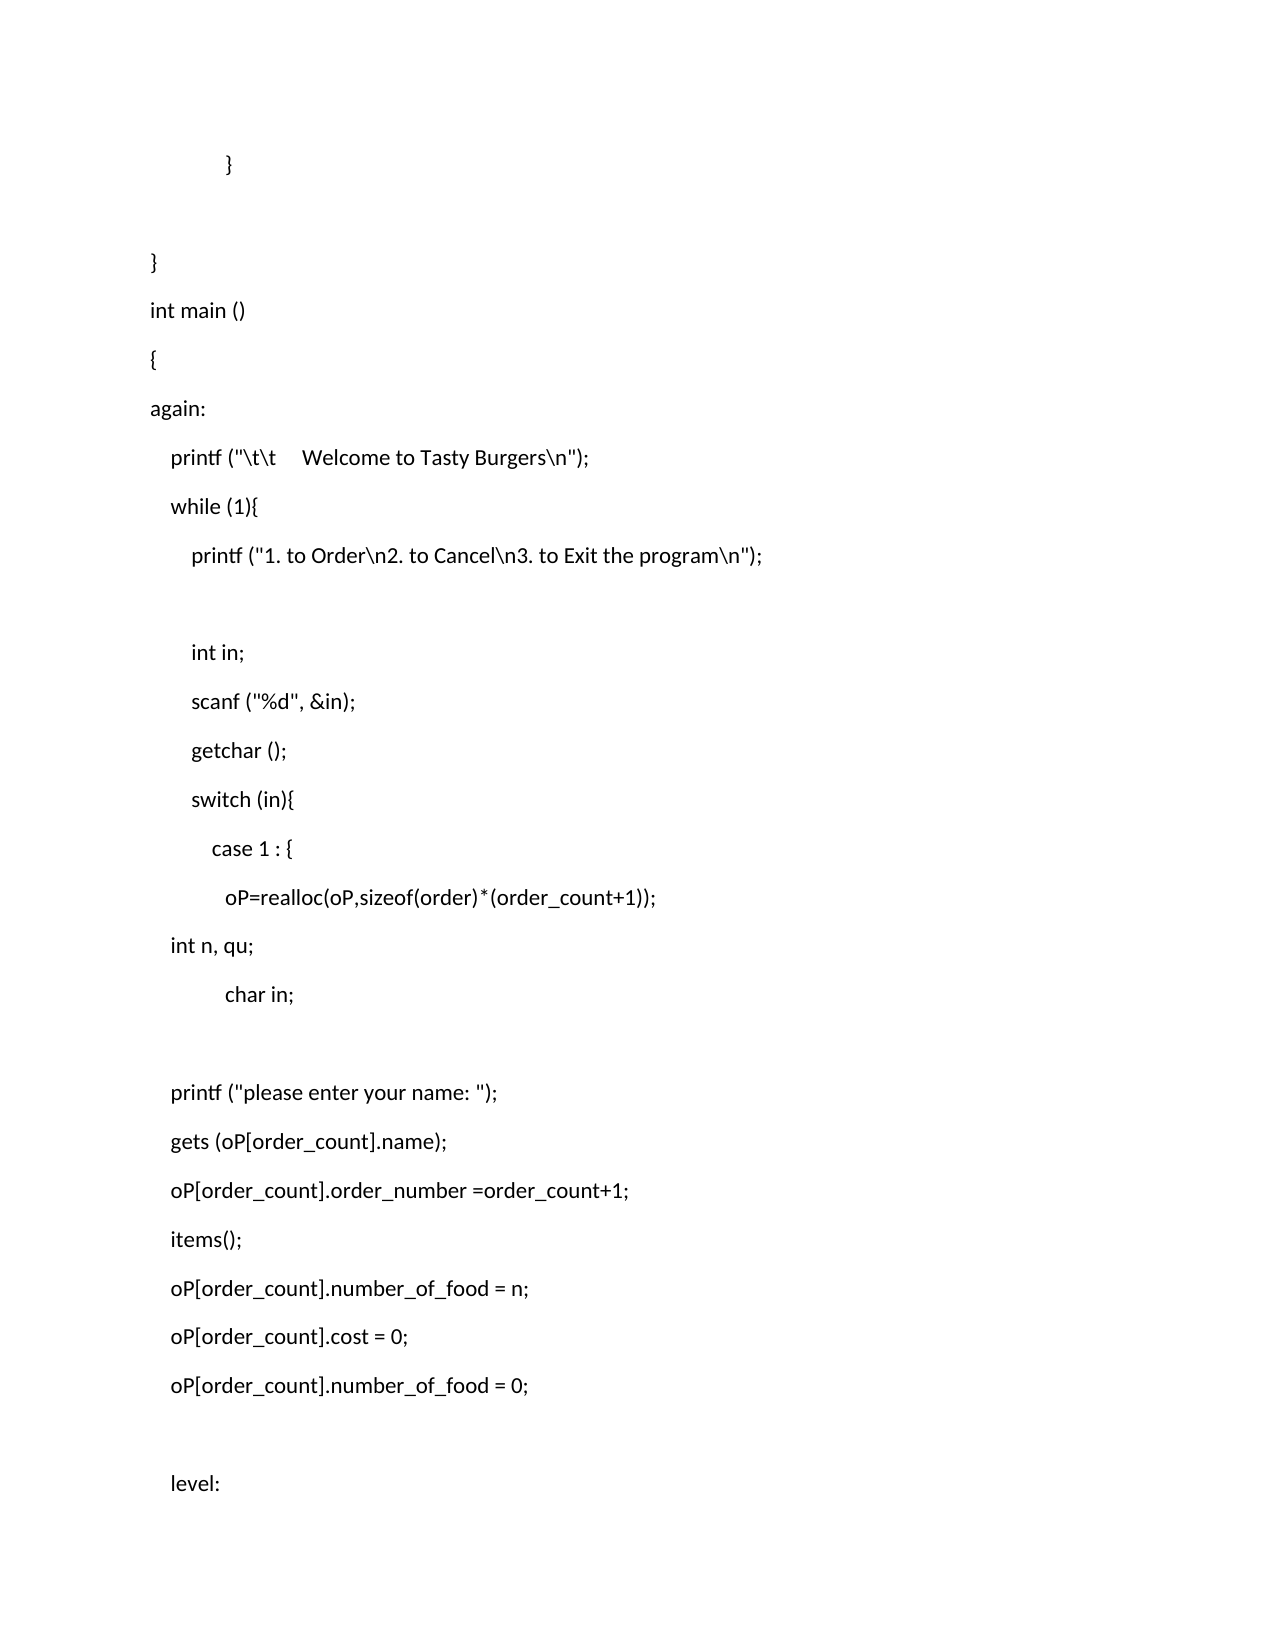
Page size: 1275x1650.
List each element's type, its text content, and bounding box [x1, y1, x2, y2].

text gets (oP[order_count].name); [150, 1127, 1125, 1155]
text int in; [150, 638, 1125, 667]
text getchar (); [150, 736, 1125, 764]
text int n, qu; [150, 932, 1125, 960]
text printf ("1. to Order\n2. to Cancel\n3. to Exit the program\n"); [150, 541, 1125, 569]
text again: [150, 394, 1125, 422]
text oP[order_count].cost = 0; [150, 1322, 1125, 1351]
text switch (in){ [150, 785, 1125, 813]
text scanf ("%d", &in); [150, 687, 1125, 715]
text char in; [150, 981, 1125, 1008]
text while (1){ [150, 492, 1125, 520]
text } [150, 150, 1125, 178]
text int main () [150, 297, 1125, 324]
text items(); [150, 1225, 1125, 1253]
text oP[order_count].number_of_food = 0; [150, 1371, 1125, 1399]
text oP=realloc(oP,sizeof(order)*(order_count+1)); [150, 883, 1125, 911]
text printf ("\t\t Welcome to Tasty Burgers\n"); [150, 443, 1125, 471]
text case 1 : { [150, 834, 1125, 862]
text level: [150, 1469, 1125, 1497]
text { [150, 345, 1125, 373]
text } [150, 248, 1125, 276]
text oP[order_count].order_number =order_count+1; [150, 1176, 1125, 1204]
text printf ("please enter your name: "); [150, 1078, 1125, 1106]
text oP[order_count].number_of_food = n; [150, 1274, 1125, 1302]
